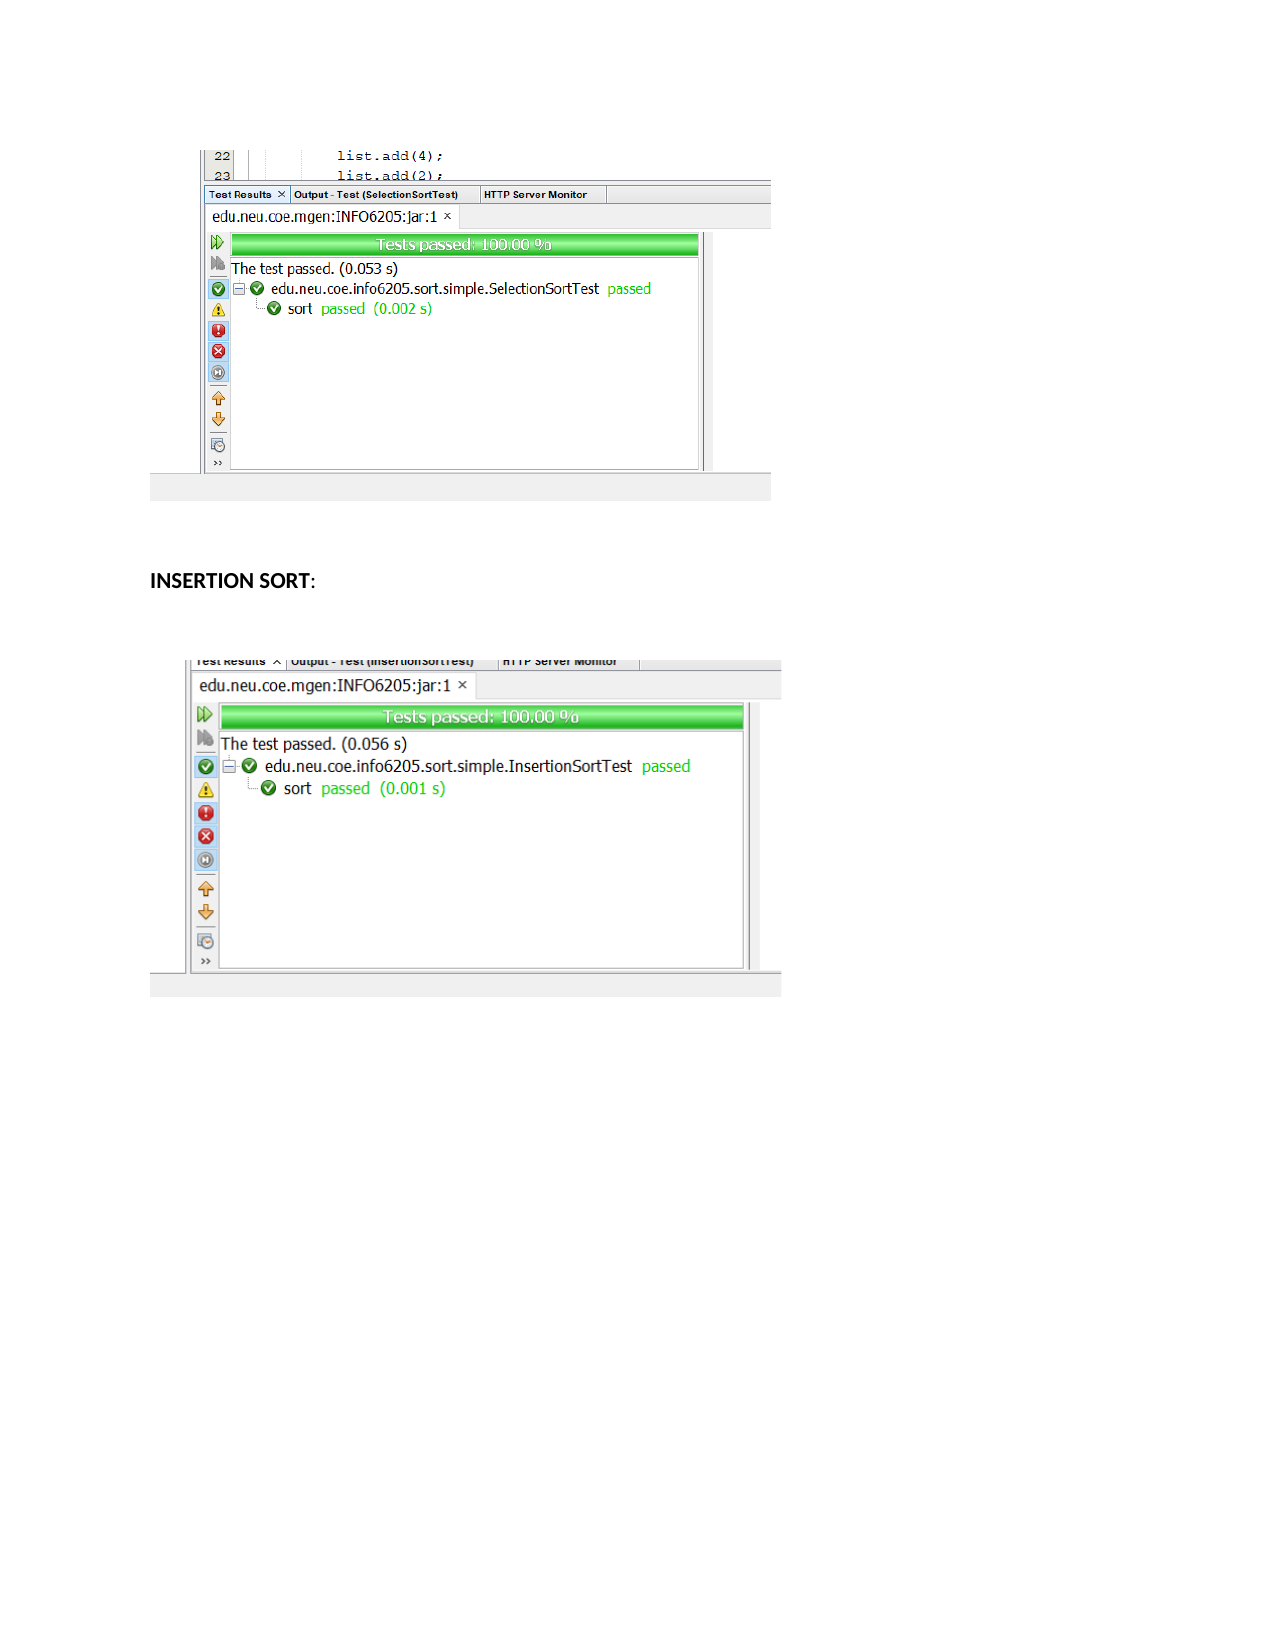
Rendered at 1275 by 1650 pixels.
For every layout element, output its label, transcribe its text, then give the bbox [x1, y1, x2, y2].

text INSERTION SORT: [150, 567, 1125, 595]
picture [150, 150, 771, 501]
picture [150, 660, 782, 997]
